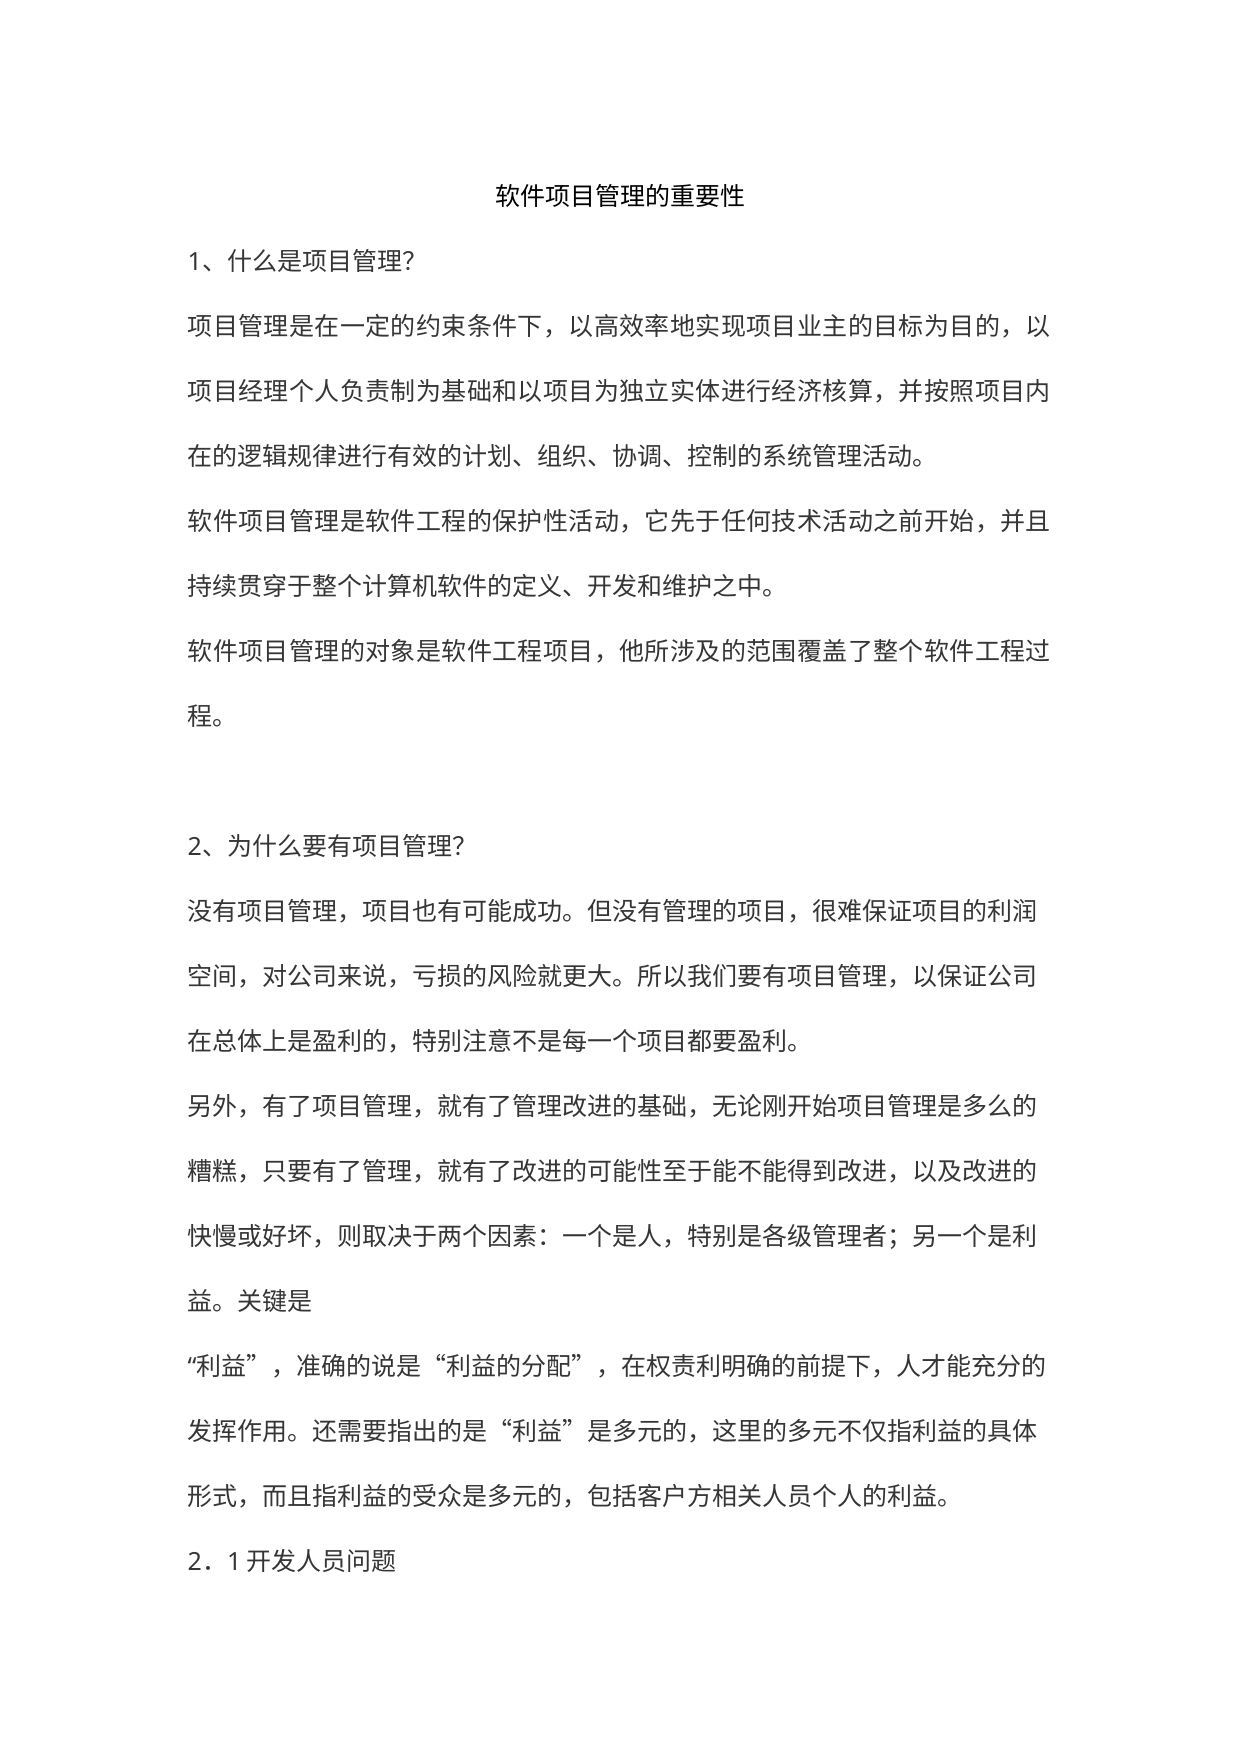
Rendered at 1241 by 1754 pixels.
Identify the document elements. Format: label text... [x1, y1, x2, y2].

text “利益”，准确的说是“利益的分配”，在权责利明确的前提下，人才能充分的发挥作用。还需要指出的是“利益”是多元的，这里的多元不仅指利益的具体形式，而且指利益的受众是多元的，包括客户方相关人员个人的利益。 [187, 1332, 1053, 1527]
text 另外，有了项目管理，就有了管理改进的基础，无论刚开始项目管理是多么的糟糕，只要有了管理，就有了改进的可能性至于能不能得到改进，以及改进的快慢或好坏，则取决于两个因素：一个是人，特别是各级管理者；另一个是利益。关键是 [187, 1072, 1053, 1332]
text 软件项目管理的对象是软件工程项目，他所涉及的范围覆盖了整个软件工程过程。 [187, 617, 1053, 747]
text 没有项目管理，项目也有可能成功。但没有管理的项目，很难保证项目的利润空间，对公司来说，亏损的风险就更大。所以我们要有项目管理，以保证公司在总体上是盈利的，特别注意不是每一个项目都要盈利。 [187, 877, 1053, 1072]
text 2、为什么要有项目管理？ [187, 812, 1053, 877]
text 2．1开发人员问题 [187, 1527, 1053, 1592]
text 项目管理是在一定的约束条件下，以高效率地实现项目业主的目标为目的，以项目经理个人负责制为基础和以项目为独立实体进行经济核算，并按照项目内在的逻辑规律进行有效的计划、组织、协调、控制的系统管理活动。 [187, 292, 1053, 487]
text 软件项目管理的重要性 [187, 162, 1053, 227]
text 1、什么是项目管理？ [187, 227, 1053, 292]
text 软件项目管理是软件工程的保护性活动，它先于任何技术活动之前开始，并且持续贯穿于整个计算机软件的定义、开发和维护之中。 [187, 487, 1053, 617]
